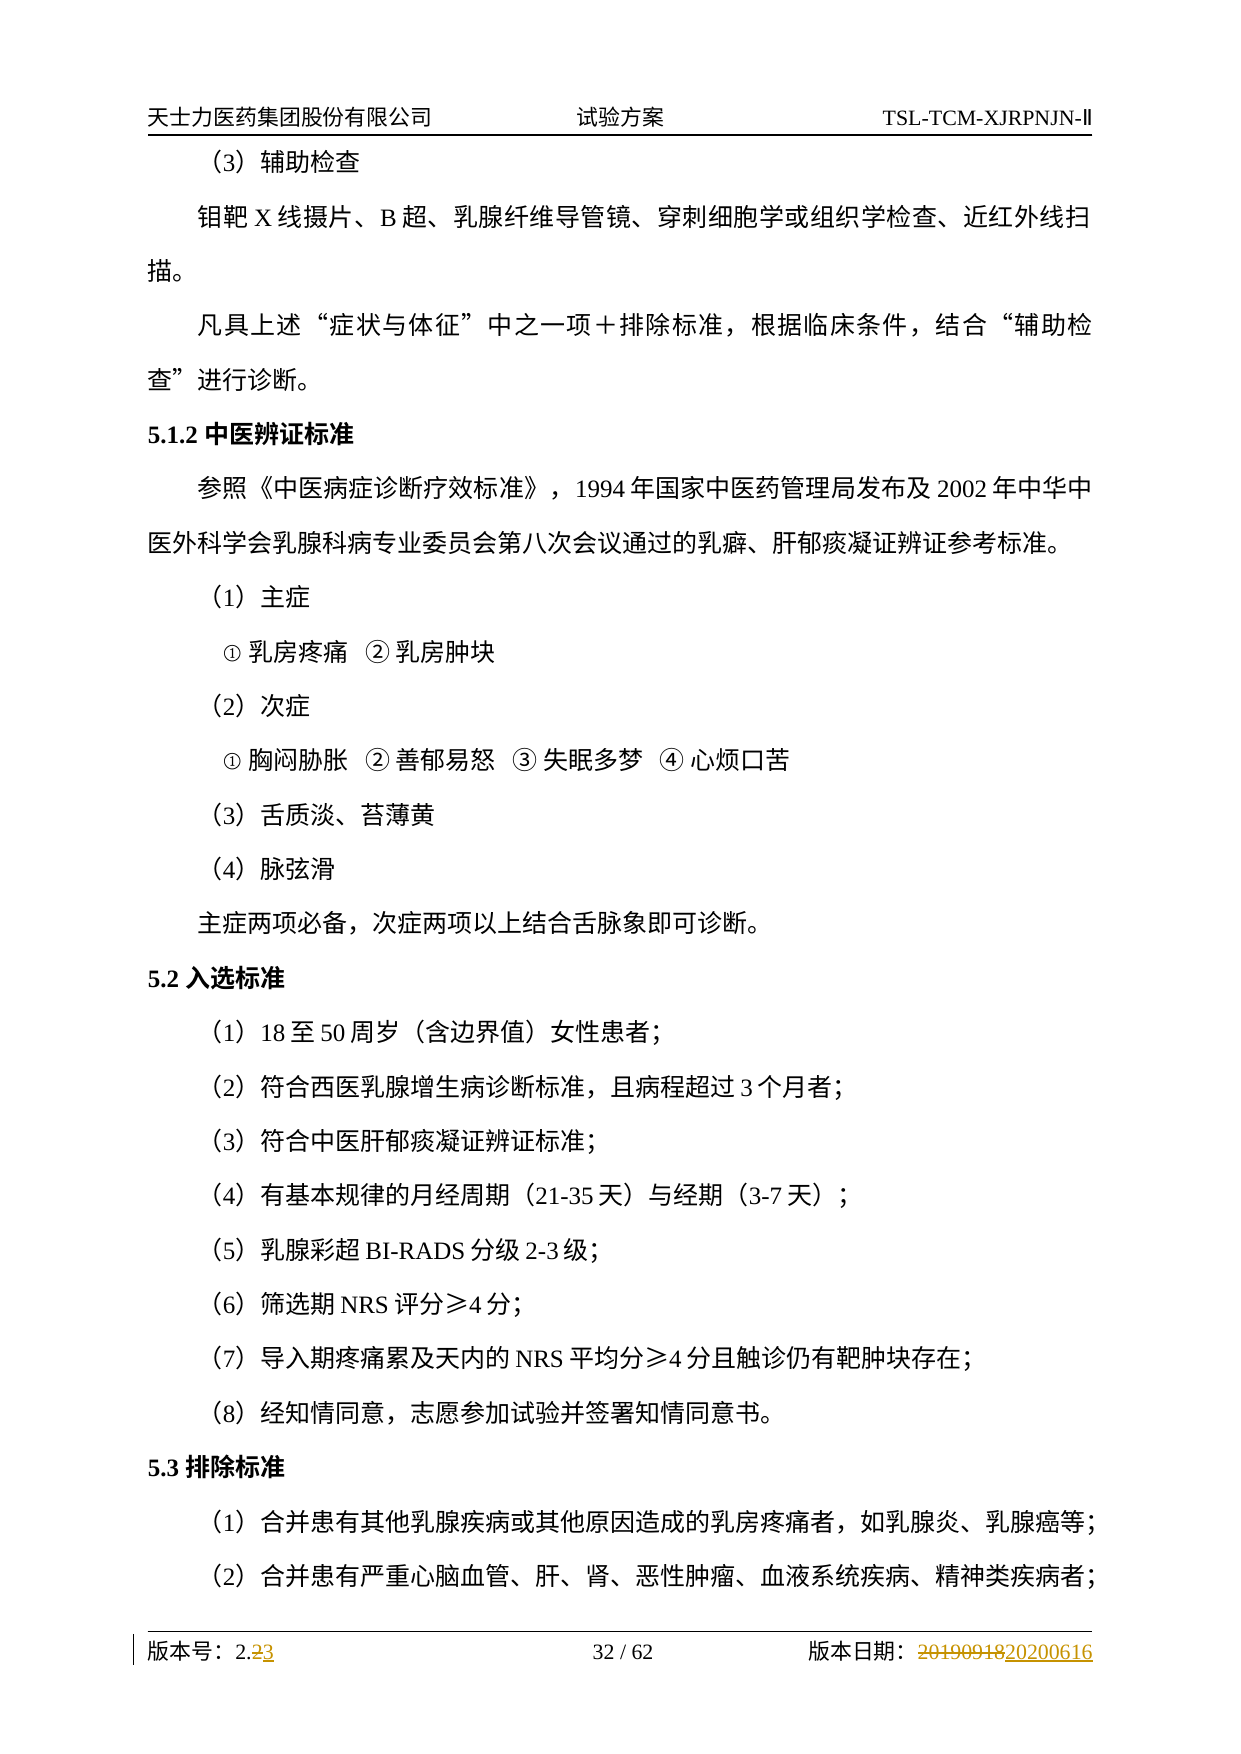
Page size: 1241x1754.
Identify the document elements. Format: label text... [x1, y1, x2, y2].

text （2）符合西医乳腺增生病诊断标准，且病程超过3个月者； [148, 1067, 1092, 1103]
text 5.3 排除标准 [148, 1448, 1092, 1484]
text 凡具上述“症状与体征”中之一项＋排除标准，根据临床条件，结合“辅助检查”进行诊断。 [148, 306, 1092, 396]
text ① 胸闷胁胀 ② 善郁易怒 ③ 失眠多梦 ④ 心烦口苦 [148, 741, 1092, 777]
text 钼靶X线摄片、B超、乳腺纤维导管镜、穿刺细胞学或组织学检查、近红外线扫描。 [148, 197, 1092, 288]
text 主症两项必备，次症两项以上结合舌脉象即可诊断。 [148, 904, 1092, 940]
text （3）辅助检查 [148, 143, 1092, 179]
text 5.1.2 中医辨证标准 [148, 414, 1092, 451]
text （1）18至50周岁（含边界值）女性患者； [148, 1013, 1092, 1049]
text （1）主症 [148, 578, 1092, 614]
text 参照《中医病症诊断疗效标准》，1994年国家中医药管理局发布及2002年中华中医外科学会乳腺科病专业委员会第八次会议通过的乳癖、肝郁痰凝证辨证参考标准。 [148, 469, 1092, 559]
text （6）筛选期NRS评分≥4分； [148, 1284, 1092, 1321]
text （3）符合中医肝郁痰凝证辨证标准； [148, 1121, 1092, 1158]
text （2）次症 [148, 686, 1092, 723]
text （5）乳腺彩超BI-RADS分级2-3级； [148, 1230, 1092, 1266]
list 合并患有严重心脑血管、肝、肾、恶性肿瘤、血液系统疾病、精神类疾病者； [148, 1556, 1092, 1593]
text ① 乳房疼痛 ② 乳房肿块 [148, 632, 1092, 668]
text （4）有基本规律的月经周期（21-35天）与经期（3-7天）； [148, 1176, 1092, 1212]
text （7）导入期疼痛累及天内的NRS平均分≥4分且触诊仍有靶肿块存在； [148, 1339, 1092, 1375]
text （8）经知情同意，志愿参加试验并签署知情同意书。 [148, 1393, 1092, 1429]
text （4）脉弦滑 [148, 849, 1092, 886]
text 5.2 入选标准 [148, 958, 1092, 994]
list 合并患有其他乳腺疾病或其他原因造成的乳房疼痛者，如乳腺炎、乳腺癌等； [148, 1502, 1092, 1538]
text （3）舌质淡、苔薄黄 [148, 795, 1092, 831]
